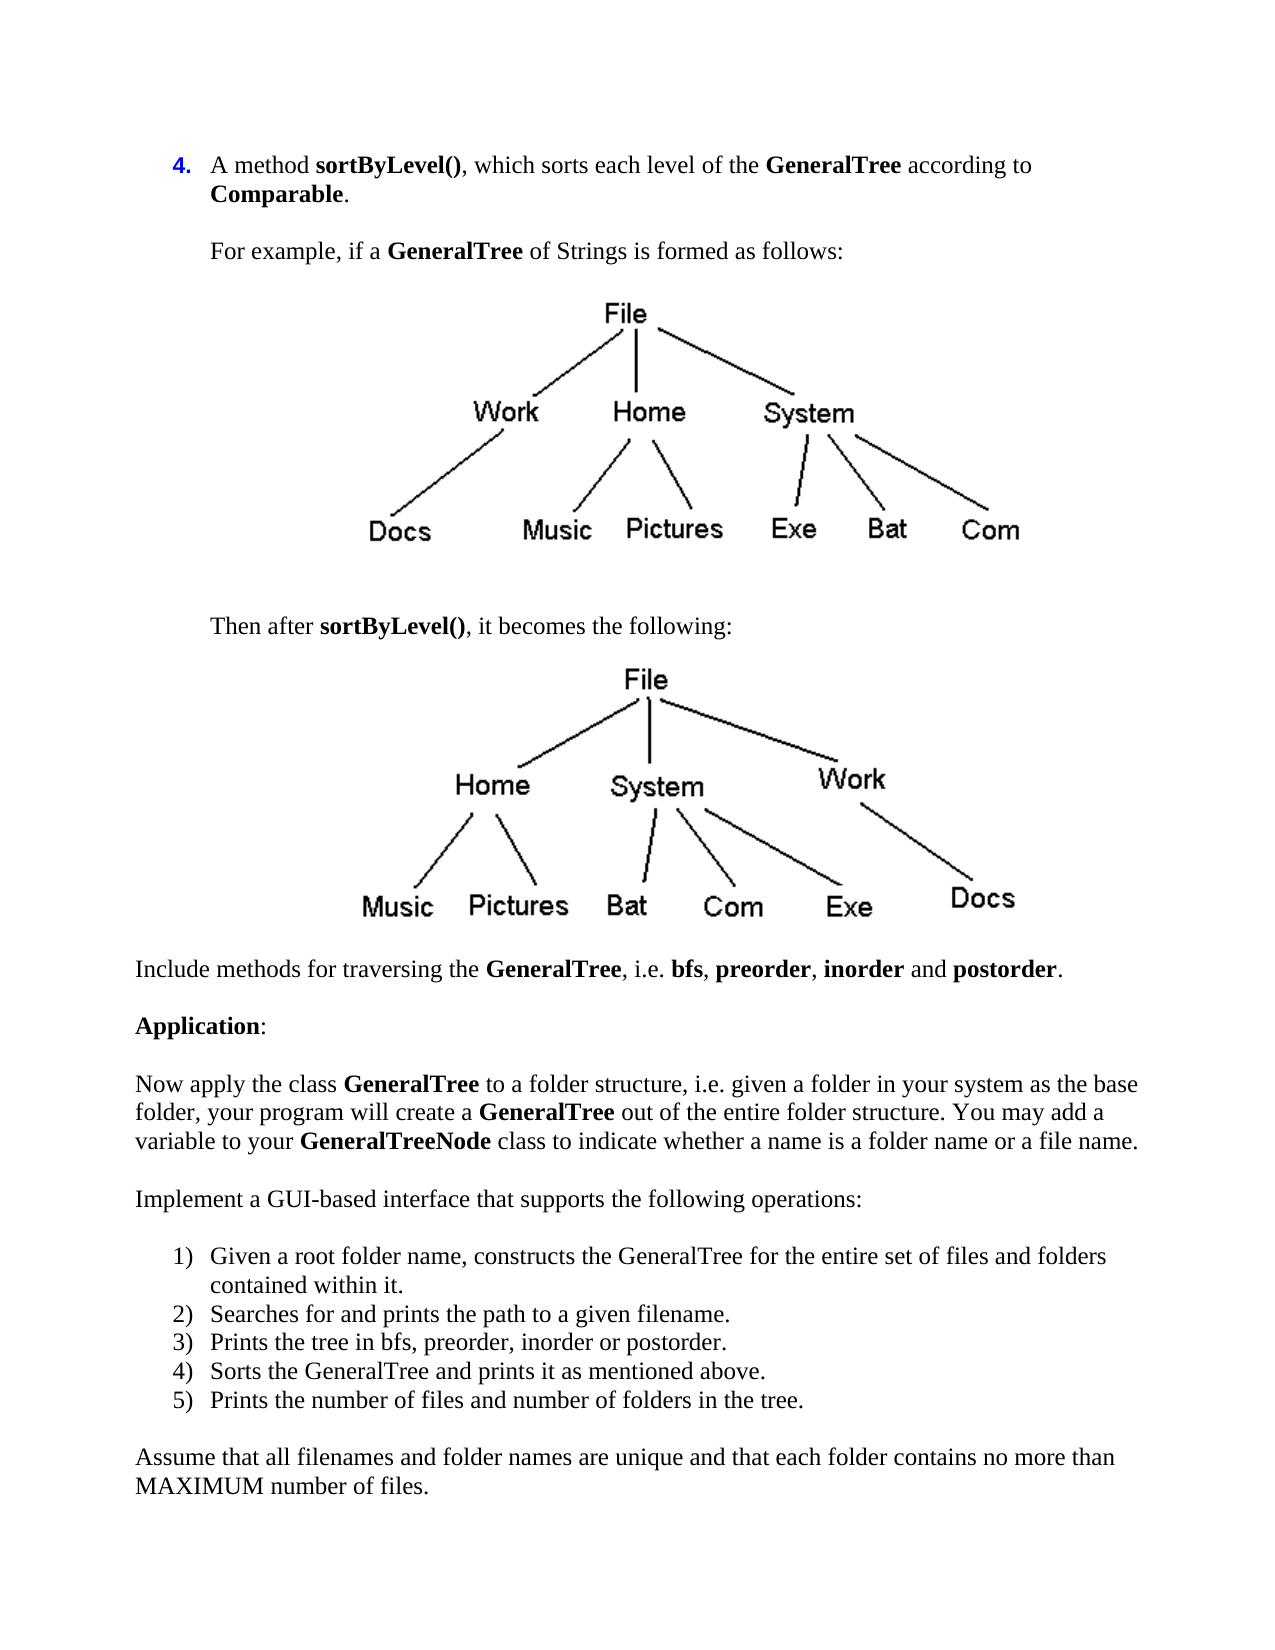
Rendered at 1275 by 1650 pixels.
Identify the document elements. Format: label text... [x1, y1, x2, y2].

picture [310, 293, 1055, 583]
picture [331, 640, 1034, 954]
text For example, if a GeneralTree of Strings is formed as follows: [210, 236, 1155, 265]
list Prints the tree in bfs, preorder, inorder or postorder. [172, 1327, 1155, 1356]
text Application: [135, 1011, 1155, 1040]
text Include methods for traversing the GeneralTree, i.e. bfs, preorder, inorder and postorder. [135, 954, 1155, 982]
list Then after sortByLevel(), it becomes the following: [210, 611, 1155, 640]
list Given a root folder name, constructs the GeneralTree for the entire set of files and folders contained within it. [172, 1241, 1155, 1299]
text Now apply the class GeneralTree to a folder structure, i.e. given a folder in your system as the base folder, your program will create a GeneralTree out of the entire folder structure. You may add a variable to your GeneralTreeNode class to indicate whether a name is a folder name or a file name. [135, 1069, 1155, 1155]
list Searches for and prints the path to a given filename. [172, 1299, 1155, 1327]
text Implement a GUI-based interface that supports the following operations: [135, 1184, 1155, 1212]
text Assume that all filenames and folder names are unique and that each folder contains no more than MAXIMUM number of files. [135, 1442, 1155, 1500]
list Prints the number of files and number of folders in the tree. [172, 1385, 1155, 1414]
list Sorts the GeneralTree and prints it as mentioned above. [172, 1356, 1155, 1385]
list A method sortByLevel(), which sorts each level of the GeneralTree according to Comparable. [172, 150, 1155, 207]
